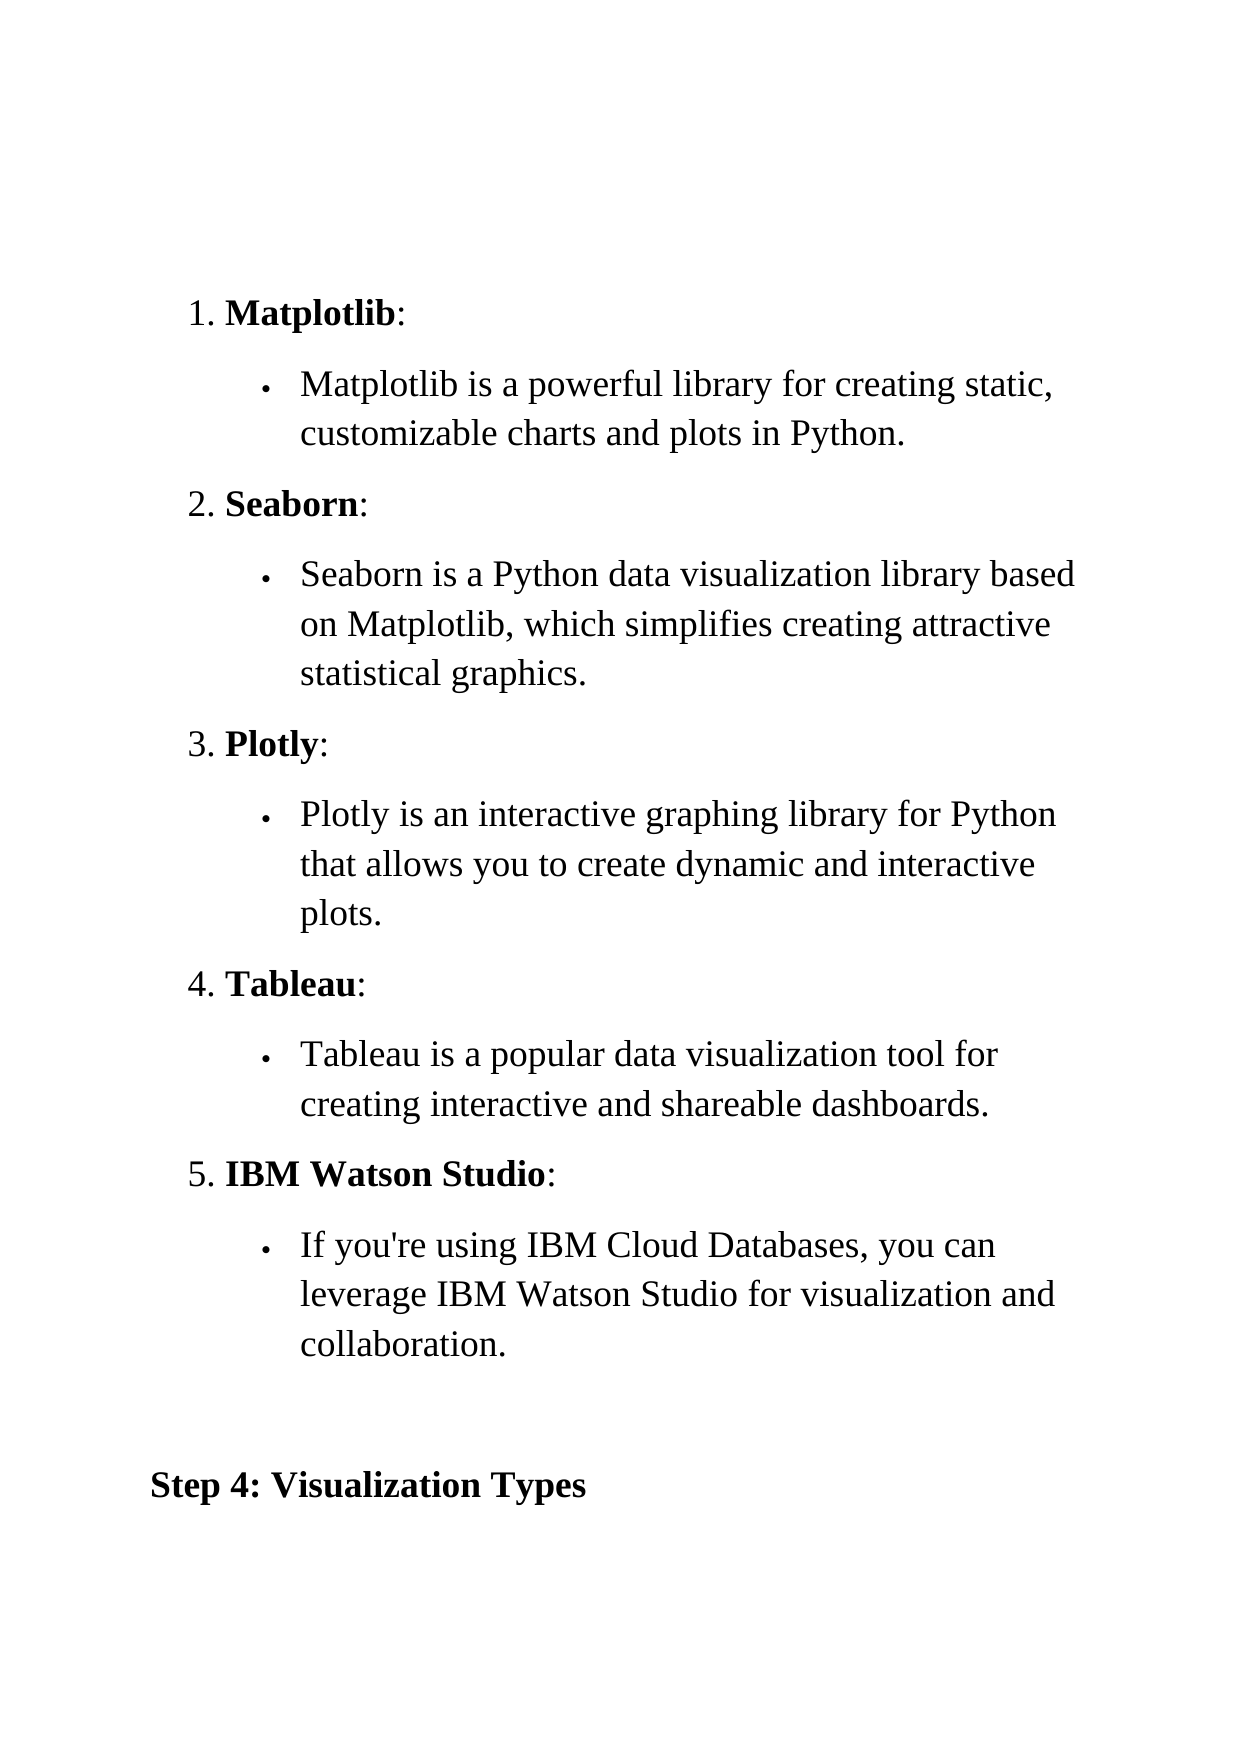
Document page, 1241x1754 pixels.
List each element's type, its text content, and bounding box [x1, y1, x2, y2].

list If you're using IBM Cloud Databases, you can leverage IBM Watson Studio for visualization and collaboration. [262, 1222, 1090, 1364]
list Plotly: [187, 721, 1090, 764]
list Plotly is an interactive graphing library for Python that allows you to create dynamic and interactive plots. [262, 792, 1090, 934]
list Tableau: [187, 961, 1090, 1004]
list Tableau is a popular data visualization tool for creating interactive and shareable dashboards. [262, 1032, 1090, 1124]
list IBM Watson Studio: [187, 1152, 1090, 1195]
text Step 4: Visualization Types [150, 1462, 1090, 1505]
list Matplotlib: [187, 291, 1090, 334]
list Seaborn is a Python data visualization library based on Matplotlib, which simplifies creating attractive statistical graphics. [262, 552, 1090, 694]
list Seaborn: [187, 481, 1090, 524]
list Matplotlib is a powerful library for creating static, customizable charts and plots in Python. [262, 361, 1090, 454]
